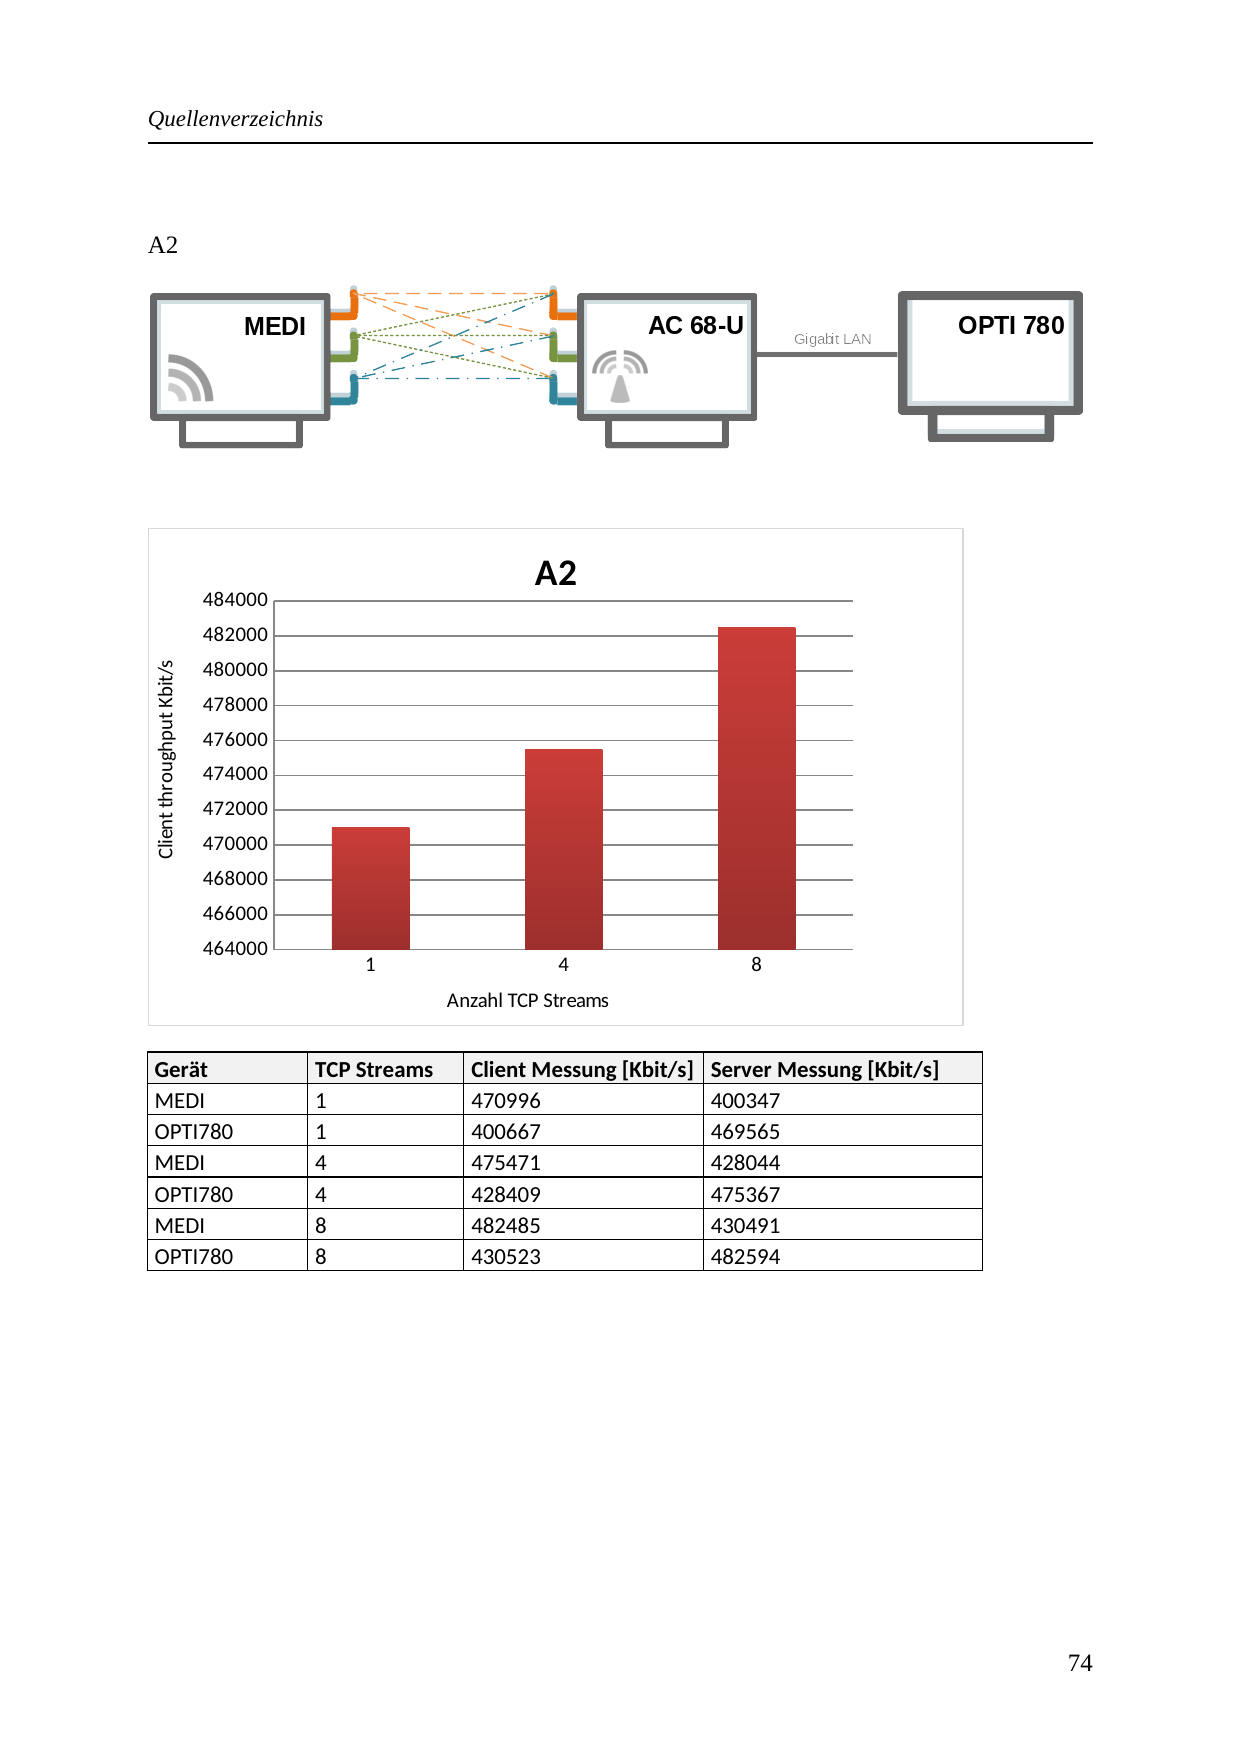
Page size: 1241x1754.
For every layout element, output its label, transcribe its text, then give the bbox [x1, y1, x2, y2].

table_cell 428044 [704, 1146, 982, 1176]
table_cell OPTI780 [148, 1115, 307, 1145]
table_cell 4 [308, 1146, 463, 1176]
table_cell 400667 [464, 1115, 703, 1145]
table_cell 430491 [704, 1209, 982, 1239]
table_cell 475471 [464, 1146, 703, 1176]
table_cell OPTI780 [148, 1178, 307, 1208]
table_cell 8 [308, 1240, 463, 1270]
table_cell 4 [308, 1178, 463, 1208]
table_cell 400347 [704, 1084, 982, 1114]
table_header TCP Streams [308, 1053, 463, 1083]
table_cell OPTI780 [148, 1240, 307, 1270]
text A2 [148, 230, 1093, 259]
table_cell 482594 [704, 1240, 982, 1270]
table_cell MEDI [148, 1084, 307, 1114]
table_cell 475367 [704, 1178, 982, 1208]
table_cell 8 [308, 1209, 463, 1239]
table_cell 482485 [464, 1209, 703, 1239]
table_cell 469565 [704, 1115, 982, 1145]
table_header Gerät [148, 1053, 307, 1083]
table_header Client Messung [Kbit/s] [464, 1053, 703, 1083]
table_cell 428409 [464, 1178, 703, 1208]
table_cell 1 [308, 1115, 463, 1145]
table_cell MEDI [148, 1146, 307, 1176]
table_cell 470996 [464, 1084, 703, 1114]
table_header Server Messung [Kbit/s] [704, 1053, 982, 1083]
table_cell 1 [308, 1084, 463, 1114]
table_cell MEDI [148, 1209, 307, 1239]
table_cell 430523 [464, 1240, 703, 1270]
